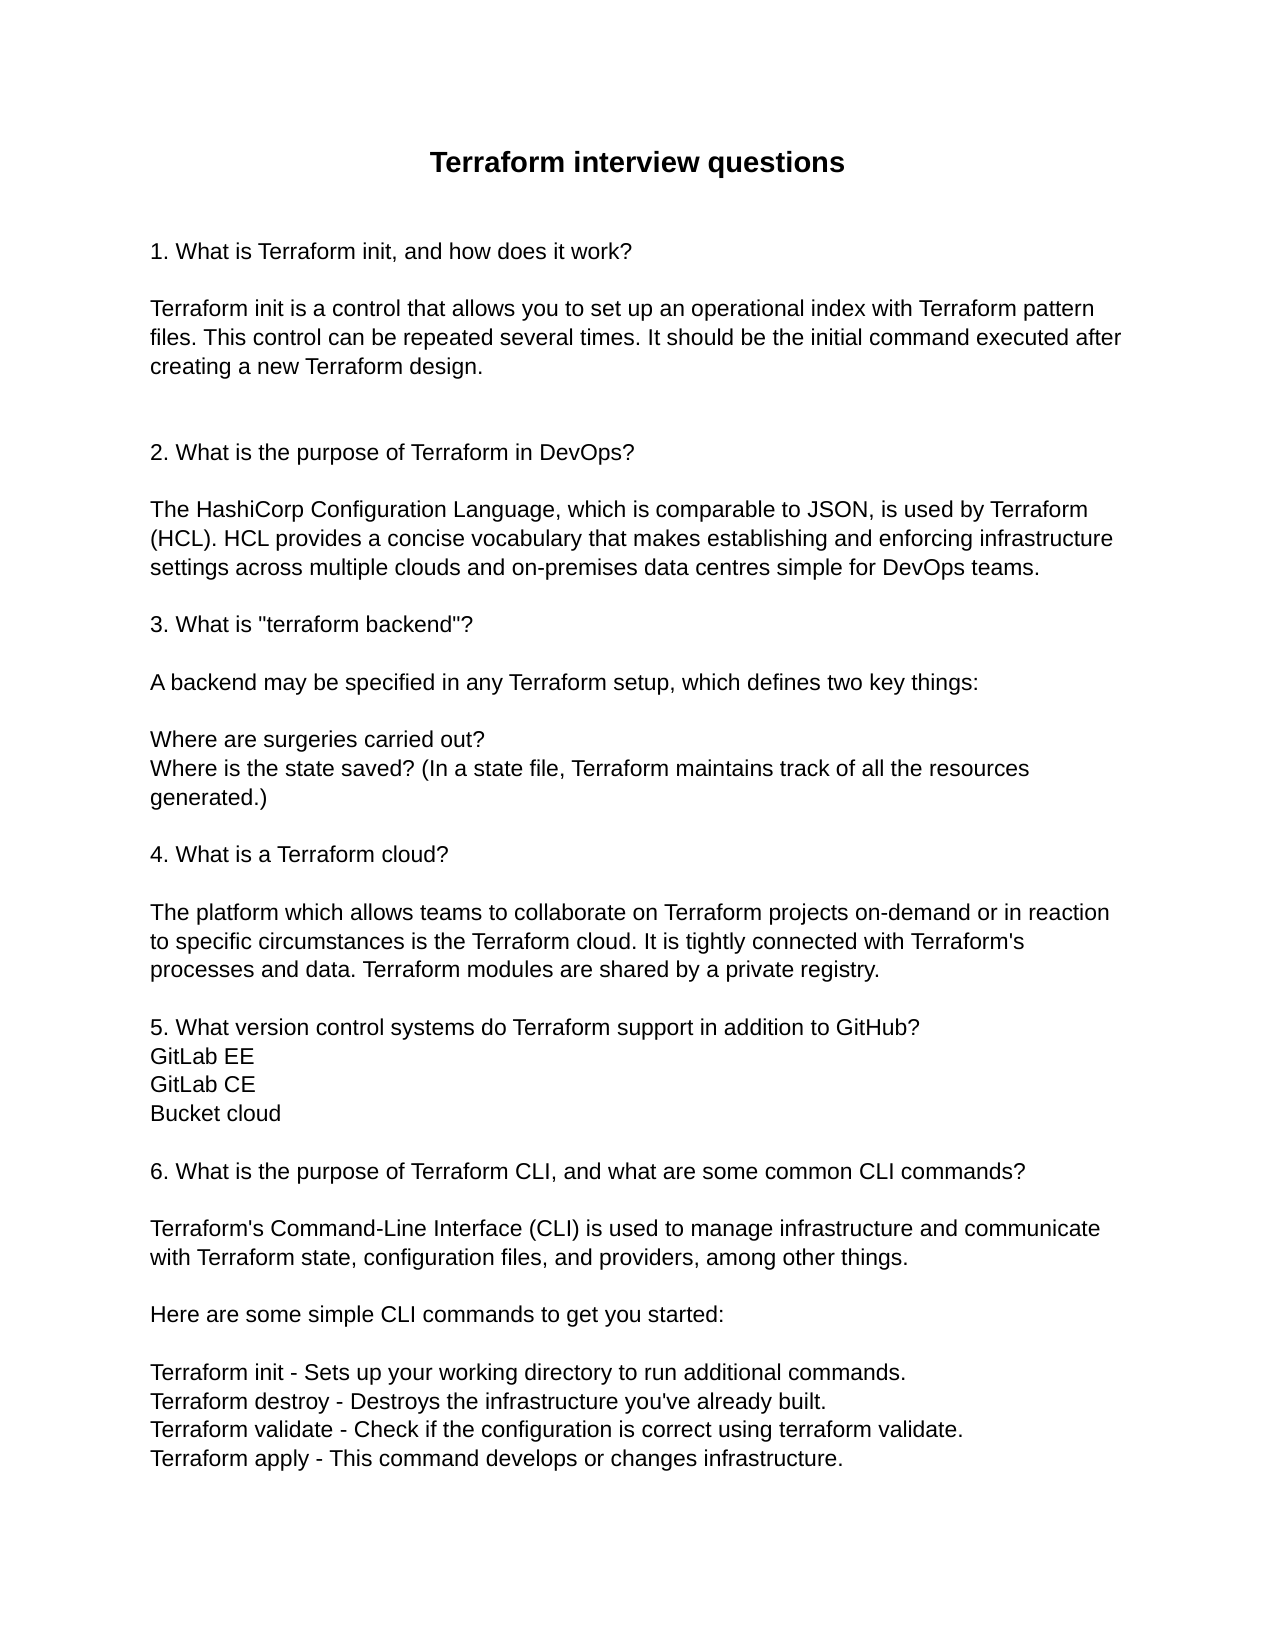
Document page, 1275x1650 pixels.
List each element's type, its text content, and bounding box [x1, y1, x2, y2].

text A backend may be specified in any Terraform setup, which defines two key things: [150, 667, 1125, 696]
text GitLab EE [150, 1041, 1125, 1070]
text 6. What is the purpose of Terraform CLI, and what are some common CLI commands? [150, 1156, 1125, 1185]
text Where are surgeries carried out? [150, 725, 1125, 754]
text 3. What is "terraform backend"? [150, 610, 1125, 639]
text 4. What is a Terraform cloud? [150, 840, 1125, 869]
text 1. What is Terraform init, and how does it work? [150, 236, 1125, 265]
text Terraform interview questions [150, 150, 1125, 179]
text 5. What version control systems do Terraform support in addition to GitHub? [150, 1012, 1125, 1041]
text The platform which allows teams to collaborate on Terraform projects on-demand or in reaction to specific circumstances is the Terraform cloud. It is tightly connected with Terraform's processes and data. Terraform modules are shared by a private registry. [150, 897, 1125, 984]
text Terraform init - Sets up your working directory to run additional commands. [150, 1357, 1125, 1386]
text Terraform apply - This command develops or changes infrastructure. [150, 1444, 1125, 1472]
text GitLab CE [150, 1070, 1125, 1099]
text Terraform destroy - Destroys the infrastructure you've already built. [150, 1386, 1125, 1415]
text Terraform init is a control that allows you to set up an operational index with Terraform pattern files. This control can be repeated several times. It should be the initial command executed after creating a new Terraform design. [150, 294, 1125, 380]
text 2. What is the purpose of Terraform in DevOps? [150, 437, 1125, 466]
text Bucket cloud [150, 1099, 1125, 1127]
text The HashiCorp Configuration Language, which is comparable to JSON, is used by Terraform (HCL). HCL provides a concise vocabulary that makes establishing and enforcing infrastructure settings across multiple clouds and on-premises data centres simple for DevOps teams. [150, 495, 1125, 581]
text Where is the state saved? (In a state file, Terraform maintains track of all the resources generated.) [150, 754, 1125, 811]
text Terraform's Command-Line Interface (CLI) is used to manage infrastructure and communicate with Terraform state, configuration files, and providers, among other things. [150, 1214, 1125, 1271]
text Here are some simple CLI commands to get you started: [150, 1300, 1125, 1329]
text Terraform validate - Check if the configuration is correct using terraform validate. [150, 1415, 1125, 1444]
